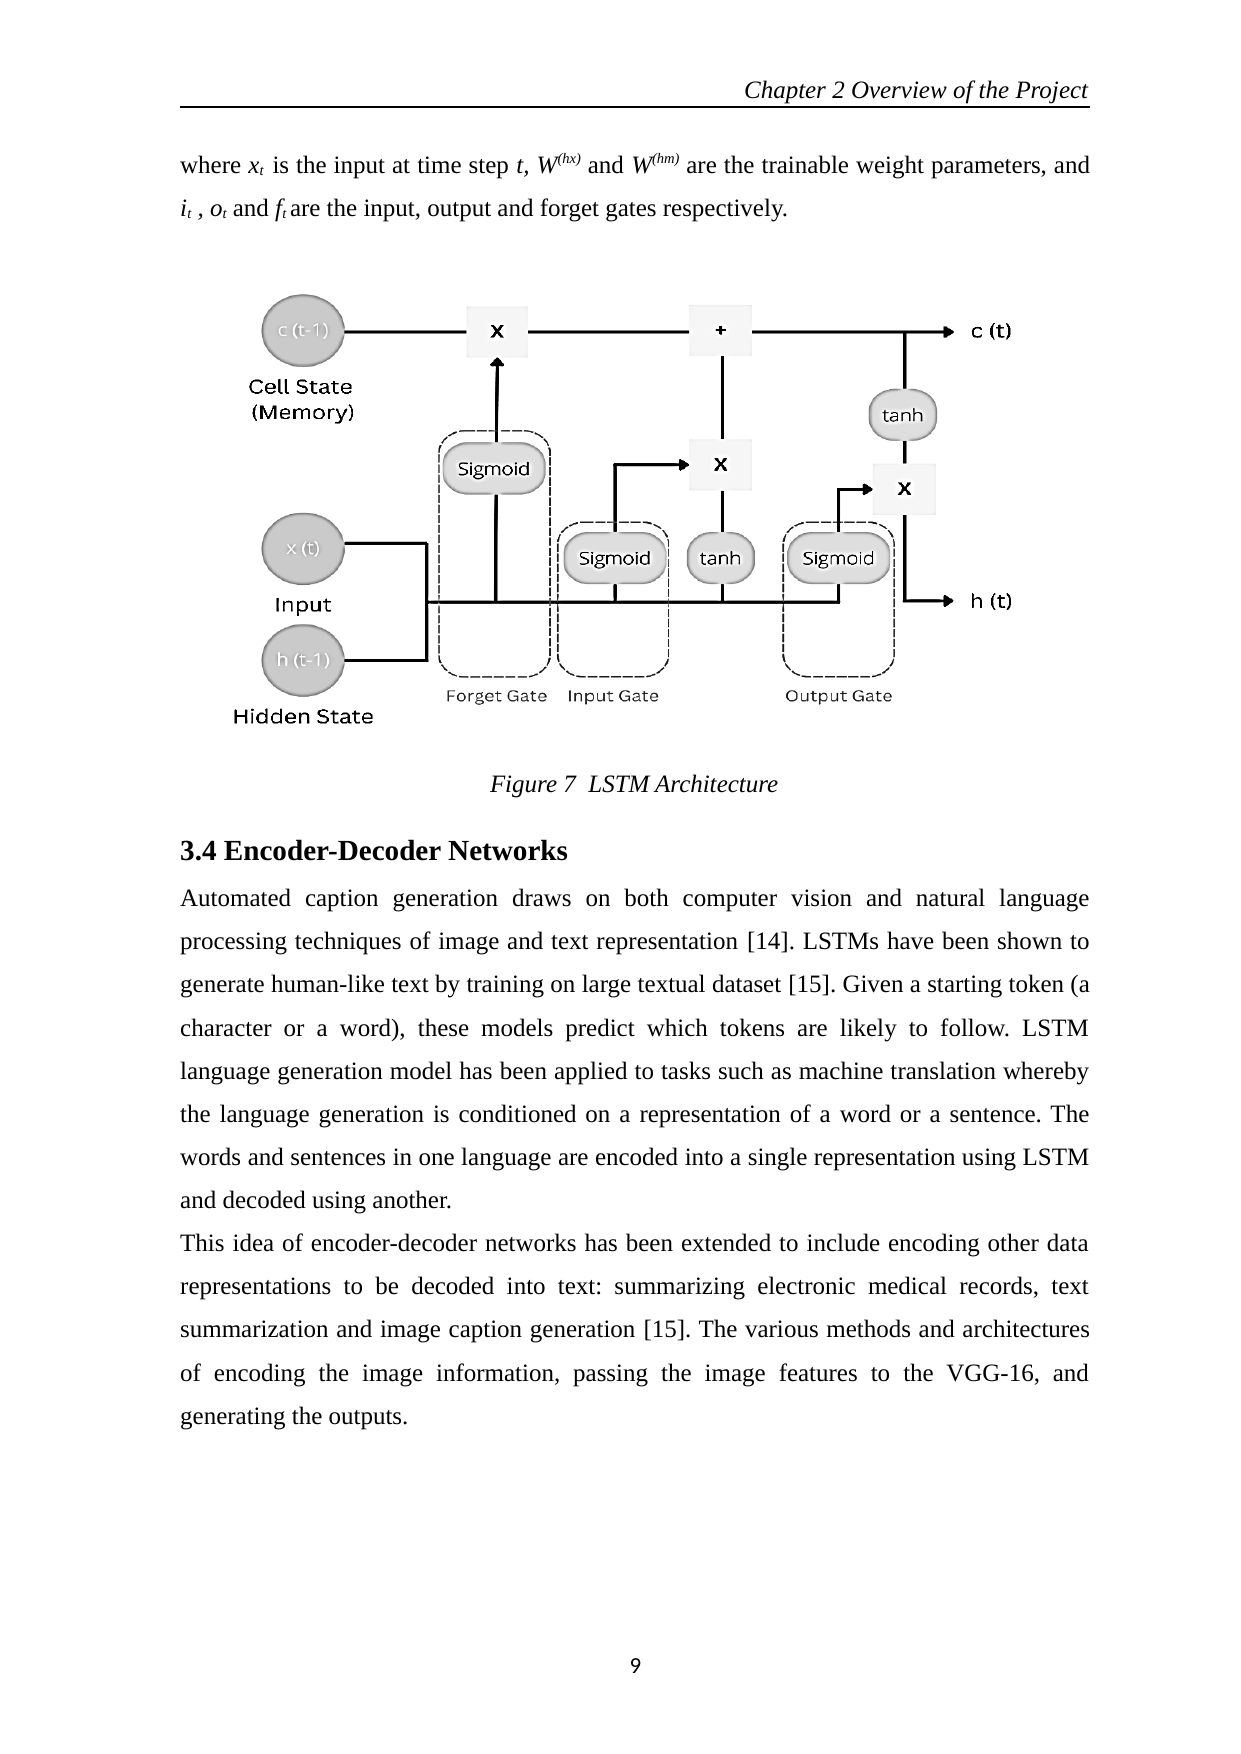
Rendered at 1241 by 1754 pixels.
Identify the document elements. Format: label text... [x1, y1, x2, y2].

text Automated caption generation draws on both computer vision and natural language processing techniques of image and text representation . LSTMs have been shown to generate human-like text by training on large textual dataset. Given a starting token (a character or a word), these models predict which tokens are likely to follow. LSTM language generation model has been applied to tasks such as machine translation whereby the language generation is conditioned on a representation of a word or a sentence. The words and sentences in one language are encoded into a single representation using LSTM and decoded using another. [180, 883, 1090, 1214]
text Figure 7 LSTM Architecture [180, 769, 1090, 798]
subtitle 3.4 Encoder-Decoder Networks [180, 833, 1090, 867]
text where xt is the input at time step t, W(hx) and W(hm) are the trainable weight parameters, and it , ot and ft are the input, output and forget gates respectively. [180, 150, 1090, 222]
text This idea of encoder-decoder networks has been extended to include encoding other data representations to be decoded into text: summarizing electronic medical records, text summarization and image caption generation . The various methods and architectures of encoding the image information, passing the image features to the VGG-16, and generating the outputs. [180, 1228, 1090, 1429]
